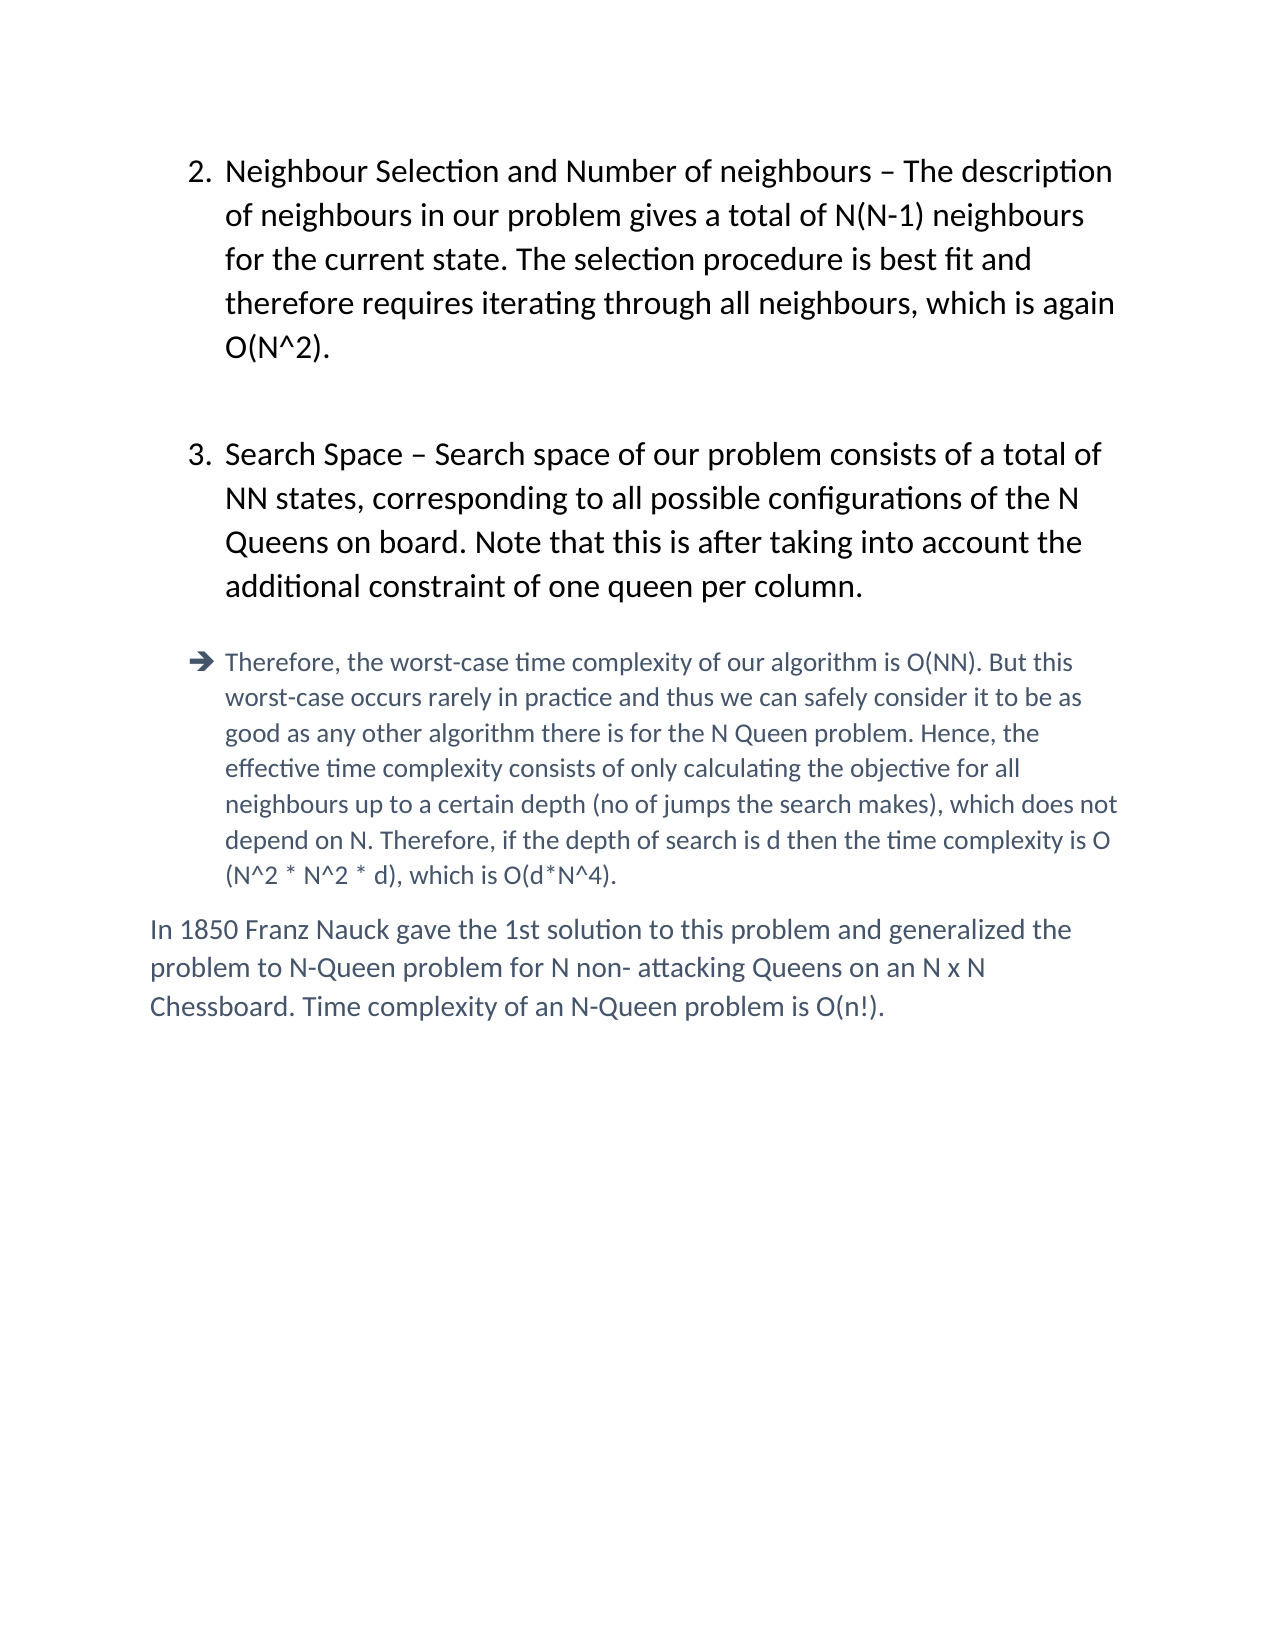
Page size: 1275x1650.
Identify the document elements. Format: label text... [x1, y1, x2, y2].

text In 1850 Franz Nauck gave the 1st solution to this problem and generalized the problem to N-Queen problem for N non- attacking Queens on an N x N Chessboard. Time complexity of an N-Queen problem is O(n!). [150, 911, 1125, 1023]
list Search Space – Search space of our problem consists of a total of NN states, corresponding to all possible configurations of the N Queens on board. Note that this is after taking into account the additional constraint of one queen per column. [187, 433, 1125, 606]
list Neighbour Selection and Number of neighbours – The description of neighbours in our problem gives a total of N(N-1) neighbours for the current state. The selection procedure is best fit and therefore requires iterating through all neighbours, which is again O(N^2). [187, 150, 1125, 367]
list Therefore, the worst-case time complexity of our algorithm is O(NN). But this worst-case occurs rarely in practice and thus we can safely consider it to be as good as any other algorithm there is for the N Queen problem. Hence, the effective time complexity consists of only calculating the objective for all neighbours up to a certain depth (no of jumps the search makes), which does not depend on N. Therefore, if the depth of search is d then the time complexity is O (N^2 * N^2 * d), which is O(d*N^4). [187, 645, 1125, 892]
